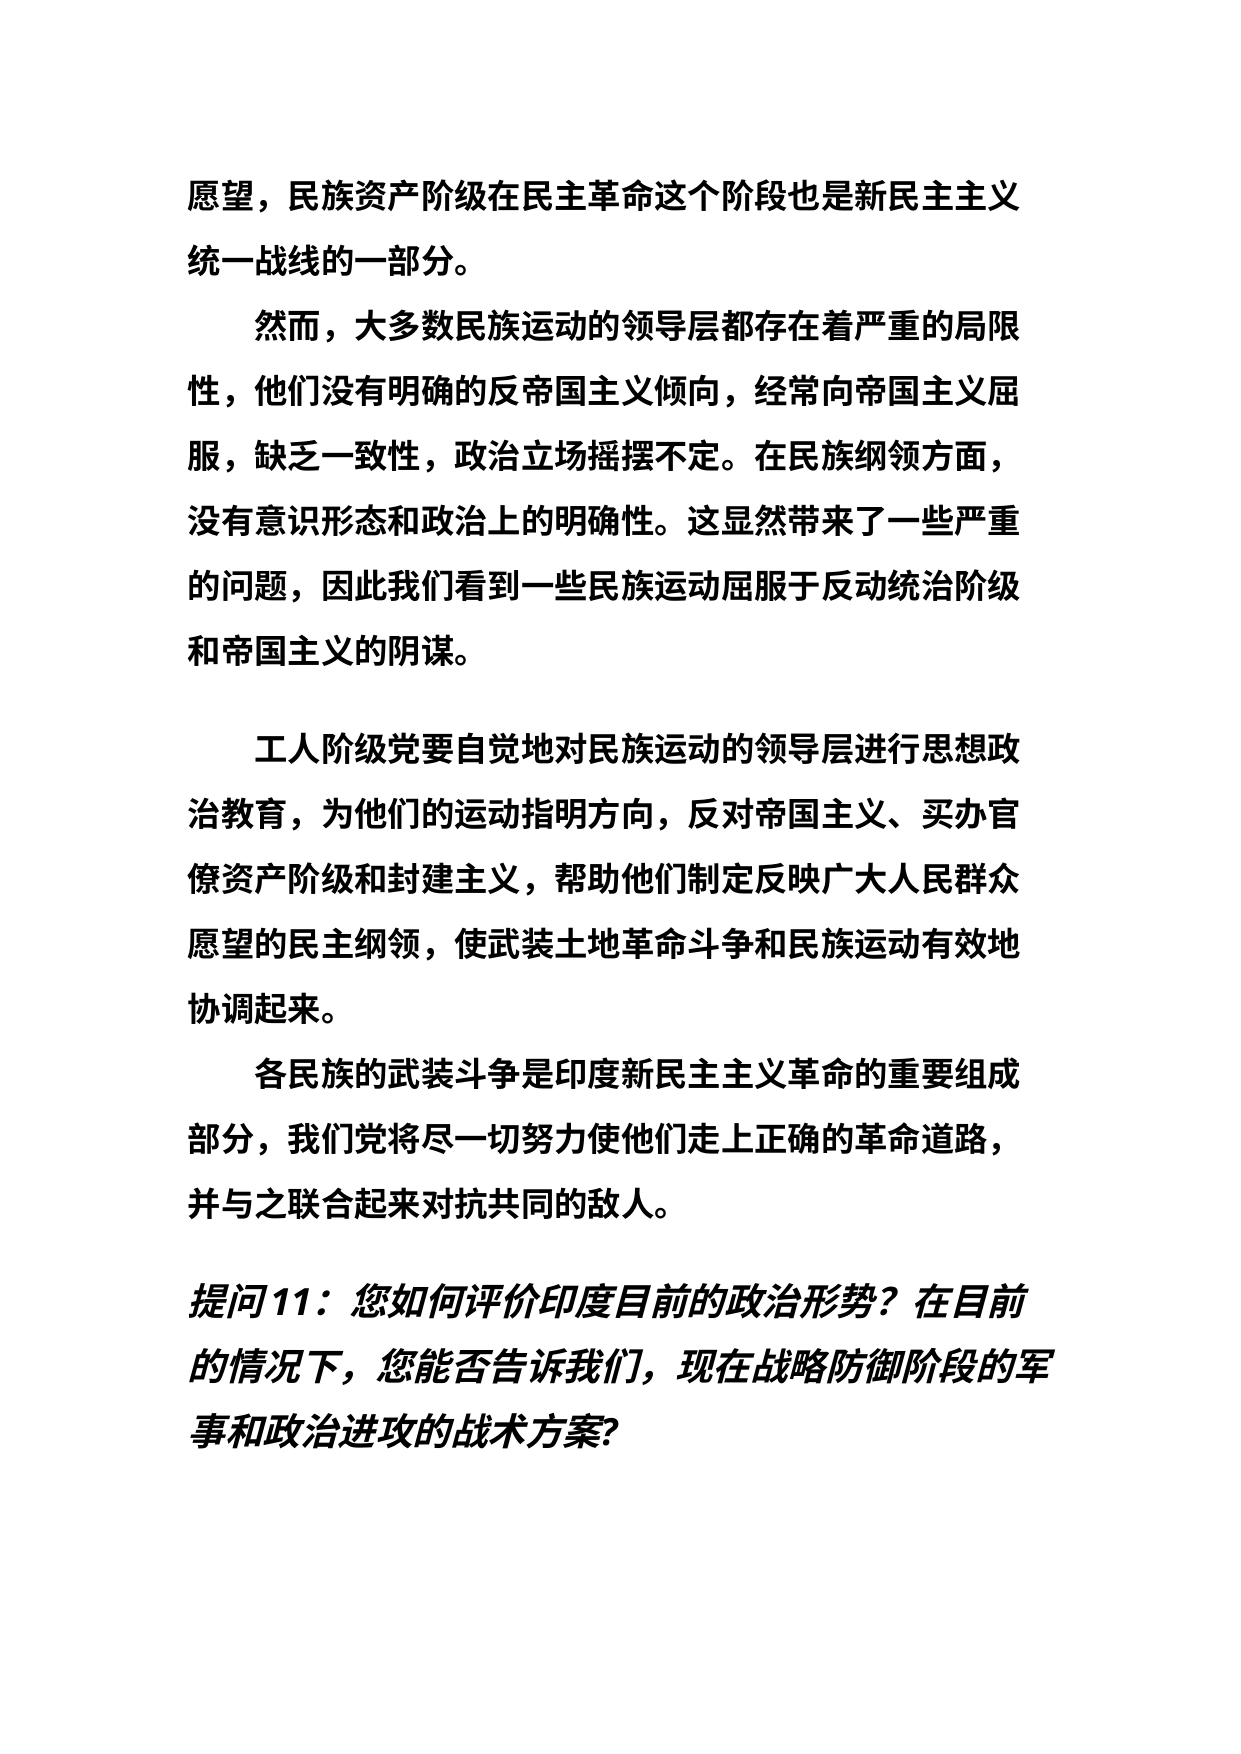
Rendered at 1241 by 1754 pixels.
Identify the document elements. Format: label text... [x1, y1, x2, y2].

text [187, 162, 1053, 292]
text 各民族的武装斗争是印度新民主主义革命的重要组成部分，我们党将尽一切努力使他们走上正确的革命道路，并与之联合起来对抗共同的敌人。 [187, 1039, 1053, 1234]
text 提问11：您如何评价印度目前的政治形势？在目前的情况下，您能否告诉我们，现在战略防御阶段的军事和政治进攻的战术方案? [187, 1267, 1053, 1462]
text 然而，大多数民族运动的领导层都存在着严重的局限性，他们没有明确的反帝国主义倾向，经常向帝国主义屈服，缺乏一致性，政治立场摇摆不定。在民族纲领方面，没有意识形态和政治上的明确性。这显然带来了一些严重的问题，因此我们看到一些民族运动屈服于反动统治阶级和帝国主义的阴谋。 [187, 292, 1053, 682]
text 工人阶级党要自觉地对民族运动的领导层进行思想政治教育，为他们的运动指明方向，反对帝国主义、买办官僚资产阶级和封建主义，帮助他们制定反映广大人民群众愿望的民主纲领，使武装土地革命斗争和民族运动有效地协调起来。 [187, 714, 1053, 1039]
